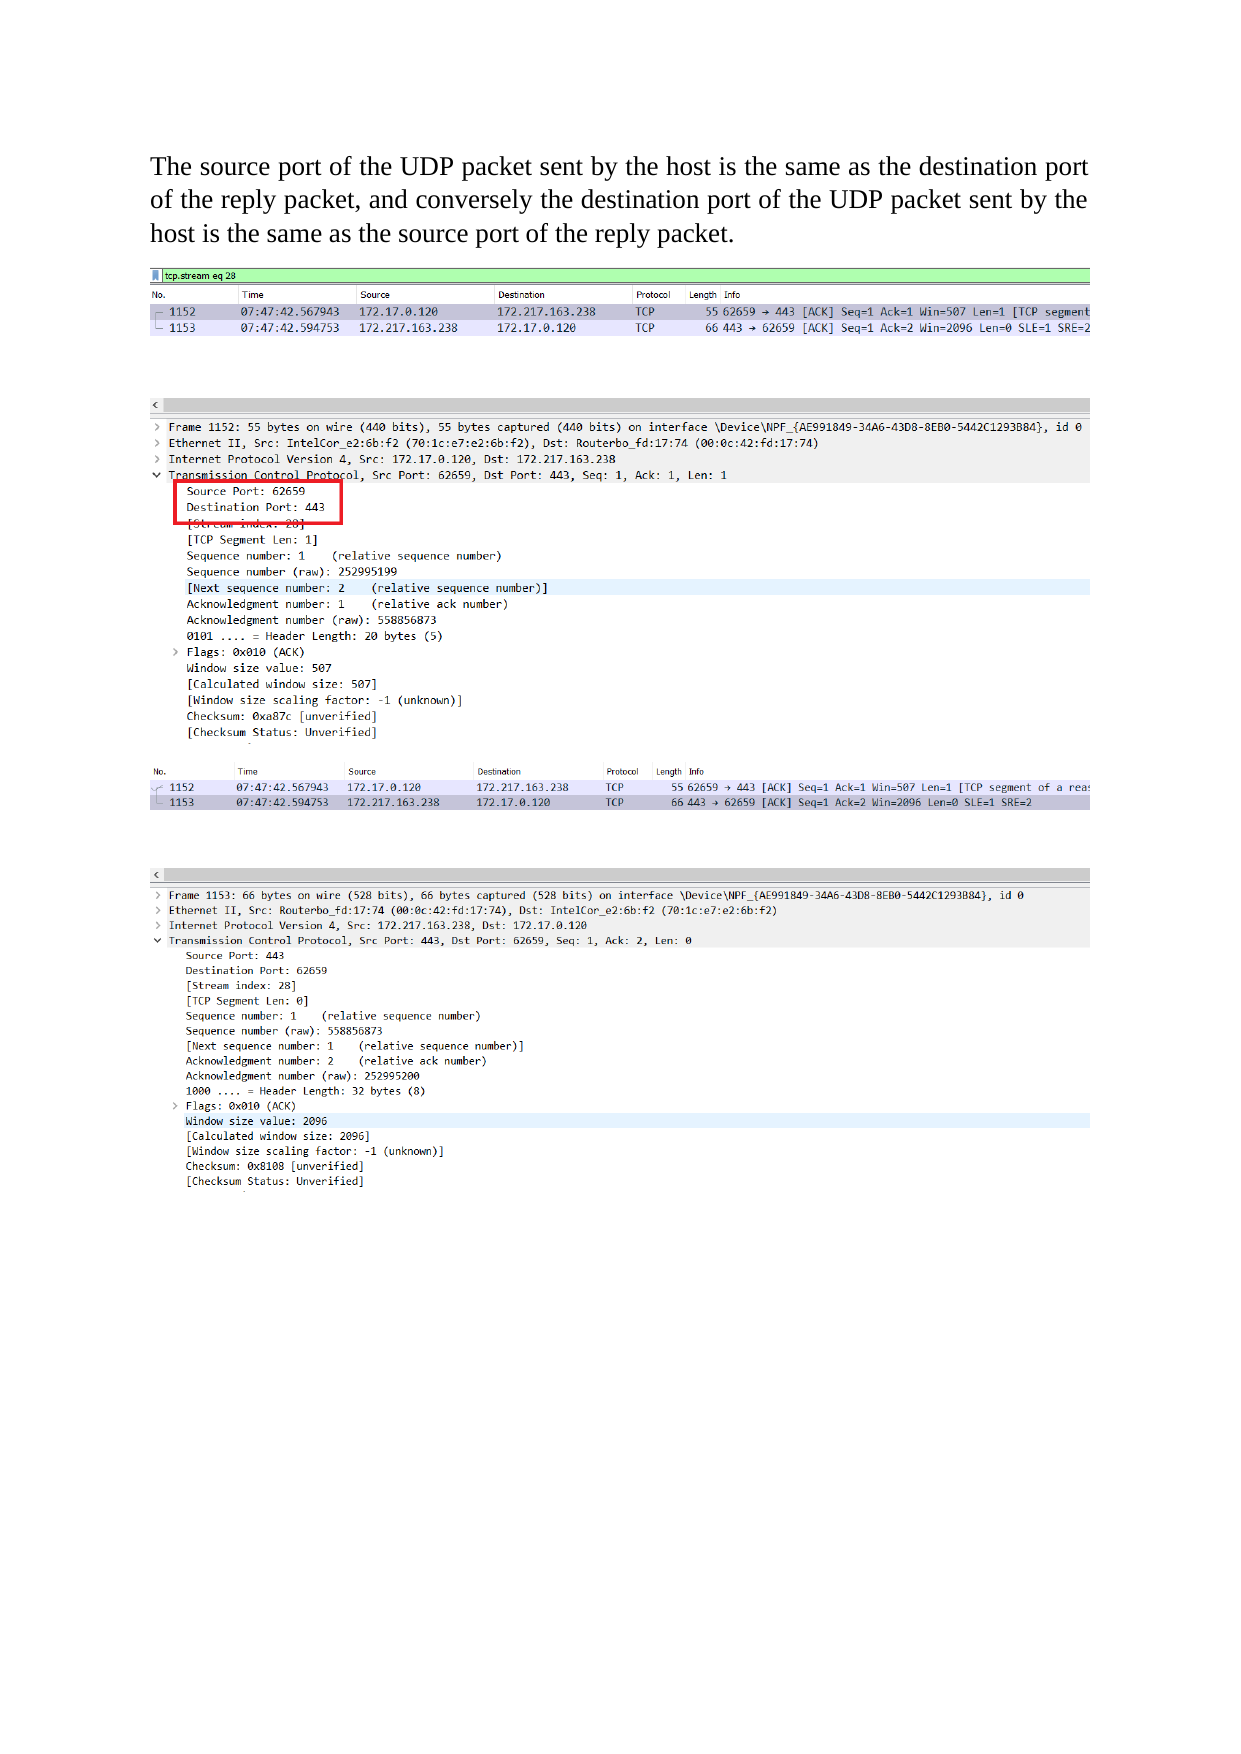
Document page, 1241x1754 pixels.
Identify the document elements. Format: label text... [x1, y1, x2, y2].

text The source port of the UDP packet sent by the host is the same as the destination port of the reply packet, and conversely the destination port of the UDP packet sent by the host is the same as the source port of the reply packet. [150, 150, 1090, 248]
picture [150, 762, 1090, 1192]
picture [150, 267, 1090, 744]
